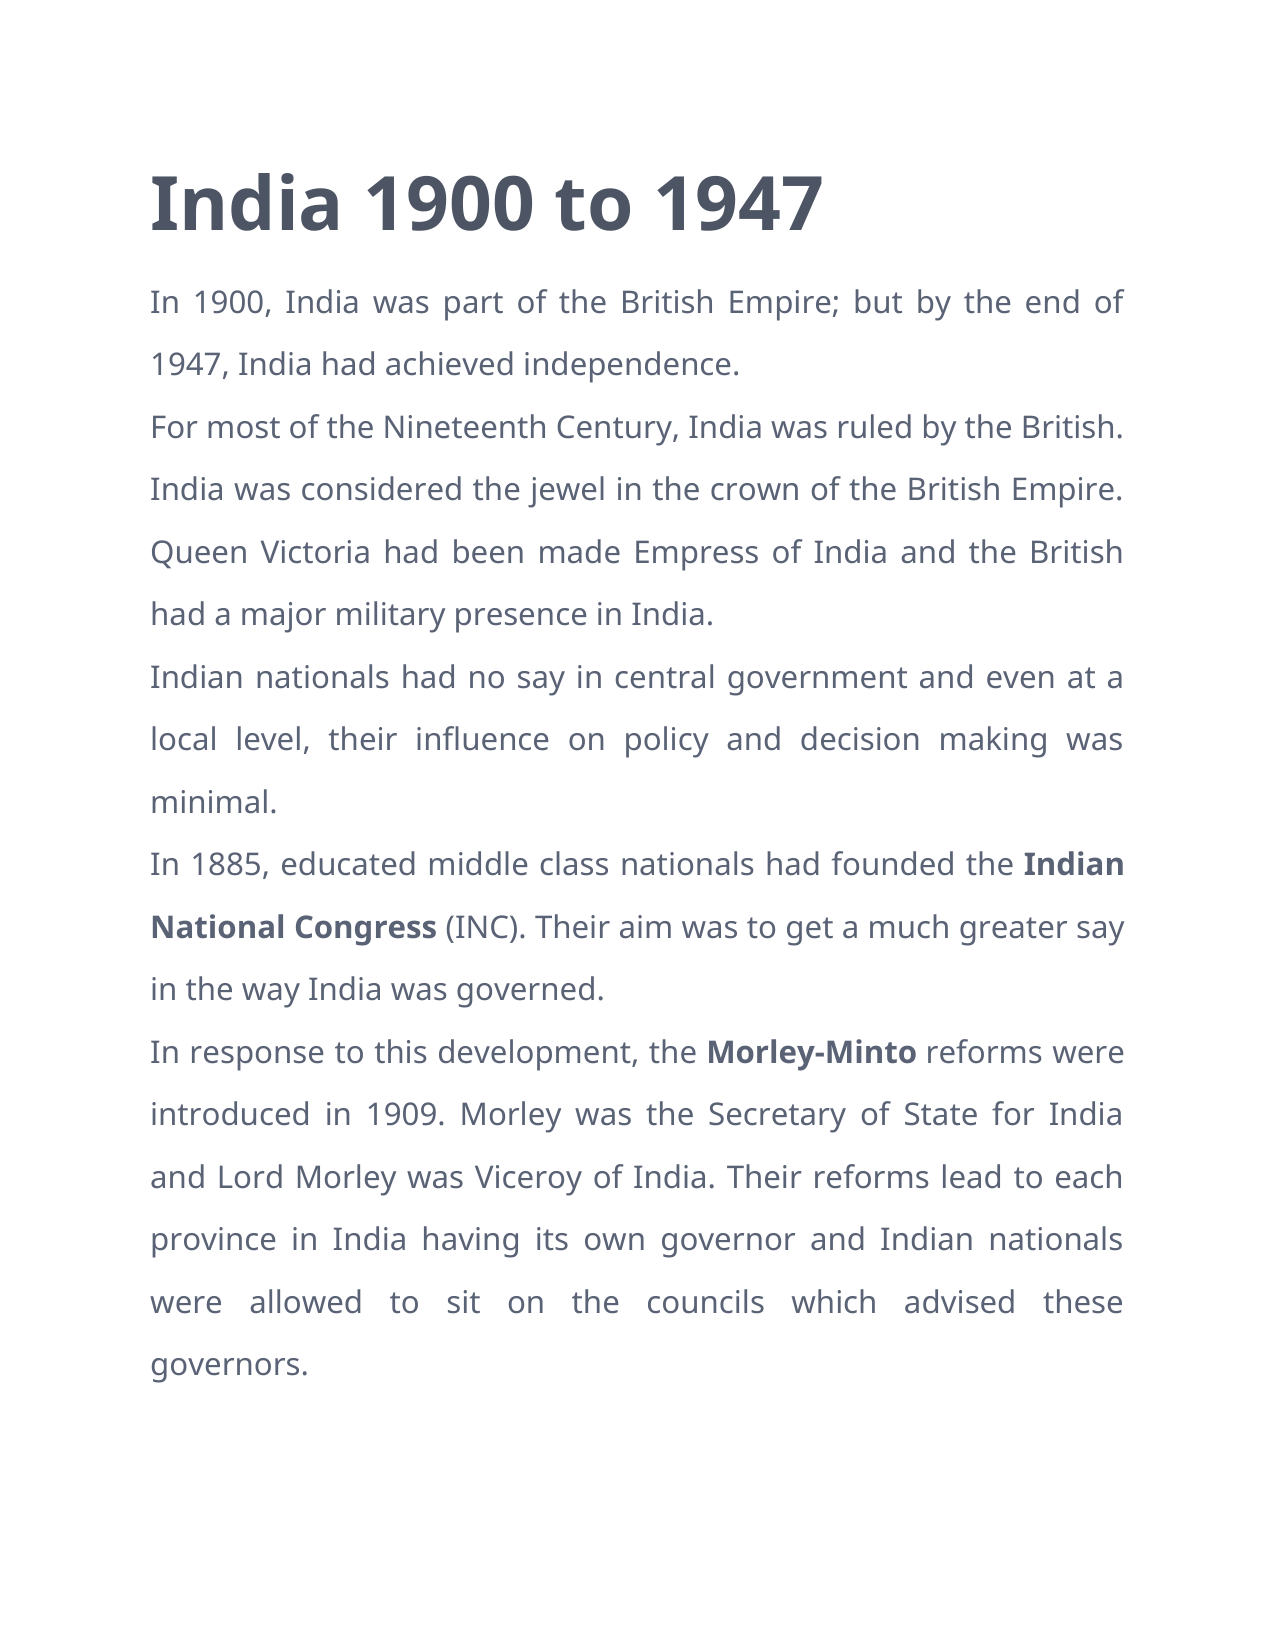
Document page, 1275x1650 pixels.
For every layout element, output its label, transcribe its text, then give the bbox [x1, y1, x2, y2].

text In response to this development, the Morley-Minto reforms were introduced in 1909. Morley was the Secretary of State for India and Lord Morley was Viceroy of India. Their reforms lead to each province in India having its own governor and Indian nationals were allowed to sit on the councils which advised these governors. [150, 1010, 1125, 1385]
text India 1900 to 1947 [150, 150, 1125, 252]
text For most of the Nineteenth Century, India was ruled by the British. India was considered the jewel in the crown of the British Empire. Queen Victoria had been made Empress of India and the British had a major military presence in India. [150, 385, 1125, 635]
text Indian nationals had no say in central government and even at a local level, their influence on policy and decision making was minimal. [150, 635, 1125, 822]
text In 1885, educated middle class nationals had founded the Indian National Congress (INC). Their aim was to get a much greater say in the way India was governed. [150, 822, 1125, 1010]
text In 1900, India was part of the British Empire; but by the end of 1947, India had achieved independence. [150, 260, 1125, 385]
